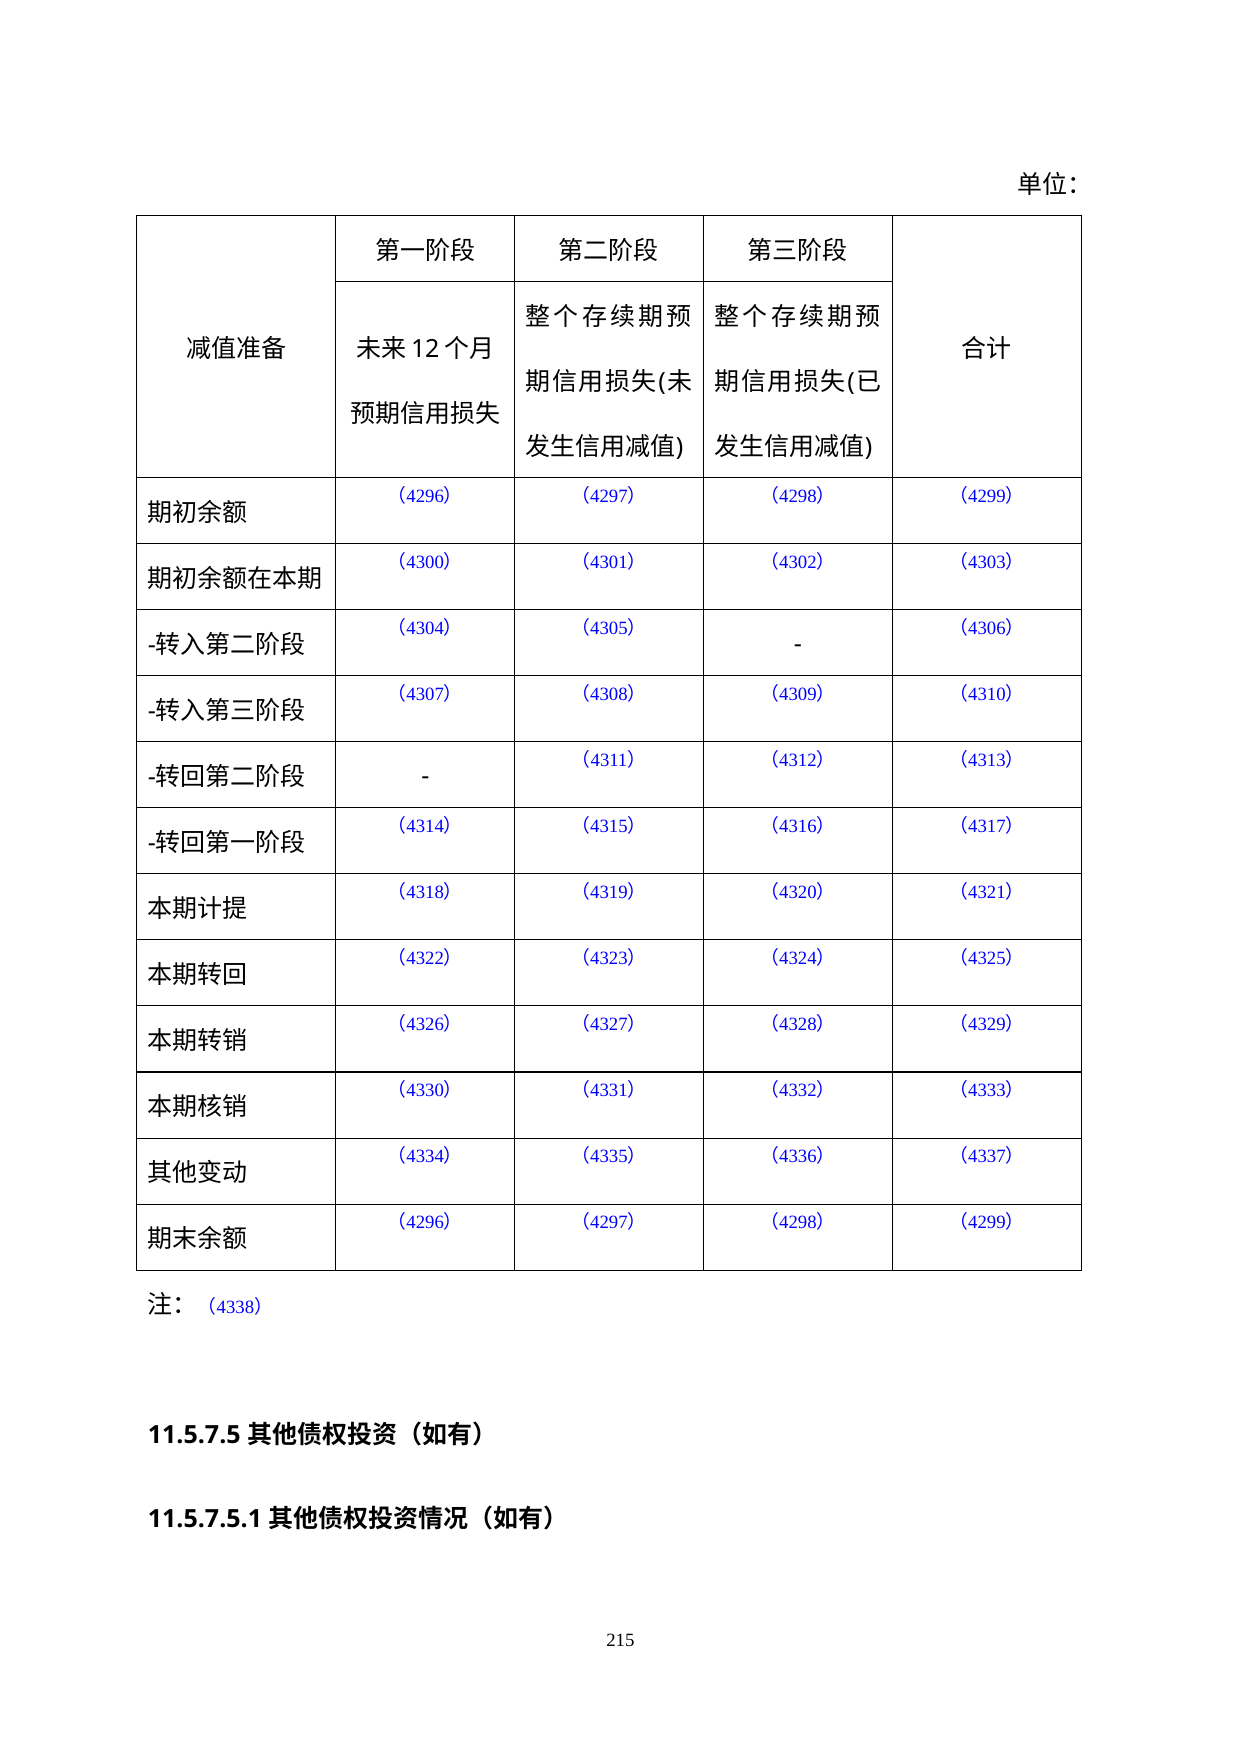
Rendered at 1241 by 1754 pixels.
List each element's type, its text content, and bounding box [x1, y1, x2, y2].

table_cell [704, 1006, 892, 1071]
text 注：（4338） [148, 1271, 1092, 1336]
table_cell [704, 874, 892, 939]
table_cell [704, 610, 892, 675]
text 11.5.7.5.1 其他债权投资情况（如有） [148, 1484, 1092, 1549]
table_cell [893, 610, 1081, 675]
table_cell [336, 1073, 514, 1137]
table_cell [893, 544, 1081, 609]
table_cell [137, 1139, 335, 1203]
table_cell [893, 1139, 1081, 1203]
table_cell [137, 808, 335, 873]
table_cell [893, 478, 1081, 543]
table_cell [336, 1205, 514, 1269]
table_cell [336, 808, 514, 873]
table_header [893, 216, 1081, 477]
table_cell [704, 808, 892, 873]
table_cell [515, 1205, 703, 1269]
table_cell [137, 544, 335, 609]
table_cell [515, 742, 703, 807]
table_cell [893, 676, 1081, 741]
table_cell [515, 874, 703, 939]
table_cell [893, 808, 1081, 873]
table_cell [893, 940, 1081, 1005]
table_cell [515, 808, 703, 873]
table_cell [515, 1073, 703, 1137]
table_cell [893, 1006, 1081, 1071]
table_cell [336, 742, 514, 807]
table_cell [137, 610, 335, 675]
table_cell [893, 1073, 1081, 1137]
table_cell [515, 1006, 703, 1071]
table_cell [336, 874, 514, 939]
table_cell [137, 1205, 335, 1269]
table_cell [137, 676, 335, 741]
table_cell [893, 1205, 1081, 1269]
text 11.5.7.5 其他债权投资（如有） [148, 1401, 1092, 1466]
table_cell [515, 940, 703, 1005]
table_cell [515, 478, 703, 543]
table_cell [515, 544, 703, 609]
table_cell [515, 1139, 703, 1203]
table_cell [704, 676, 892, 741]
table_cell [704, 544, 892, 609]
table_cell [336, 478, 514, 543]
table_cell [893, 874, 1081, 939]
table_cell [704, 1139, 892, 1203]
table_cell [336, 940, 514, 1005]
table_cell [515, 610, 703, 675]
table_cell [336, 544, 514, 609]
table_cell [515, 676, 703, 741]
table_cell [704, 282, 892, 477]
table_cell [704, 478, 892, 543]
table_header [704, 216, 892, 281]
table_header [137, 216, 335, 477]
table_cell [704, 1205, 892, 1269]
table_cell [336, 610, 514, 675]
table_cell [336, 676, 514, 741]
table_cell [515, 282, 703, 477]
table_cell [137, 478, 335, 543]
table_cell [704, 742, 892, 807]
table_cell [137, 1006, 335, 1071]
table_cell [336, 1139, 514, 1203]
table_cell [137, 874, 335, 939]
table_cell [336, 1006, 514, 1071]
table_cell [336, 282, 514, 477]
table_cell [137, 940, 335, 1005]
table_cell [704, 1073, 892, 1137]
text 单位： [148, 150, 1092, 215]
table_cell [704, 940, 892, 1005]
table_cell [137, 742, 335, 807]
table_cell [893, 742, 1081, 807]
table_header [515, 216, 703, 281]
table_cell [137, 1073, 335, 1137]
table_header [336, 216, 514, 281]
